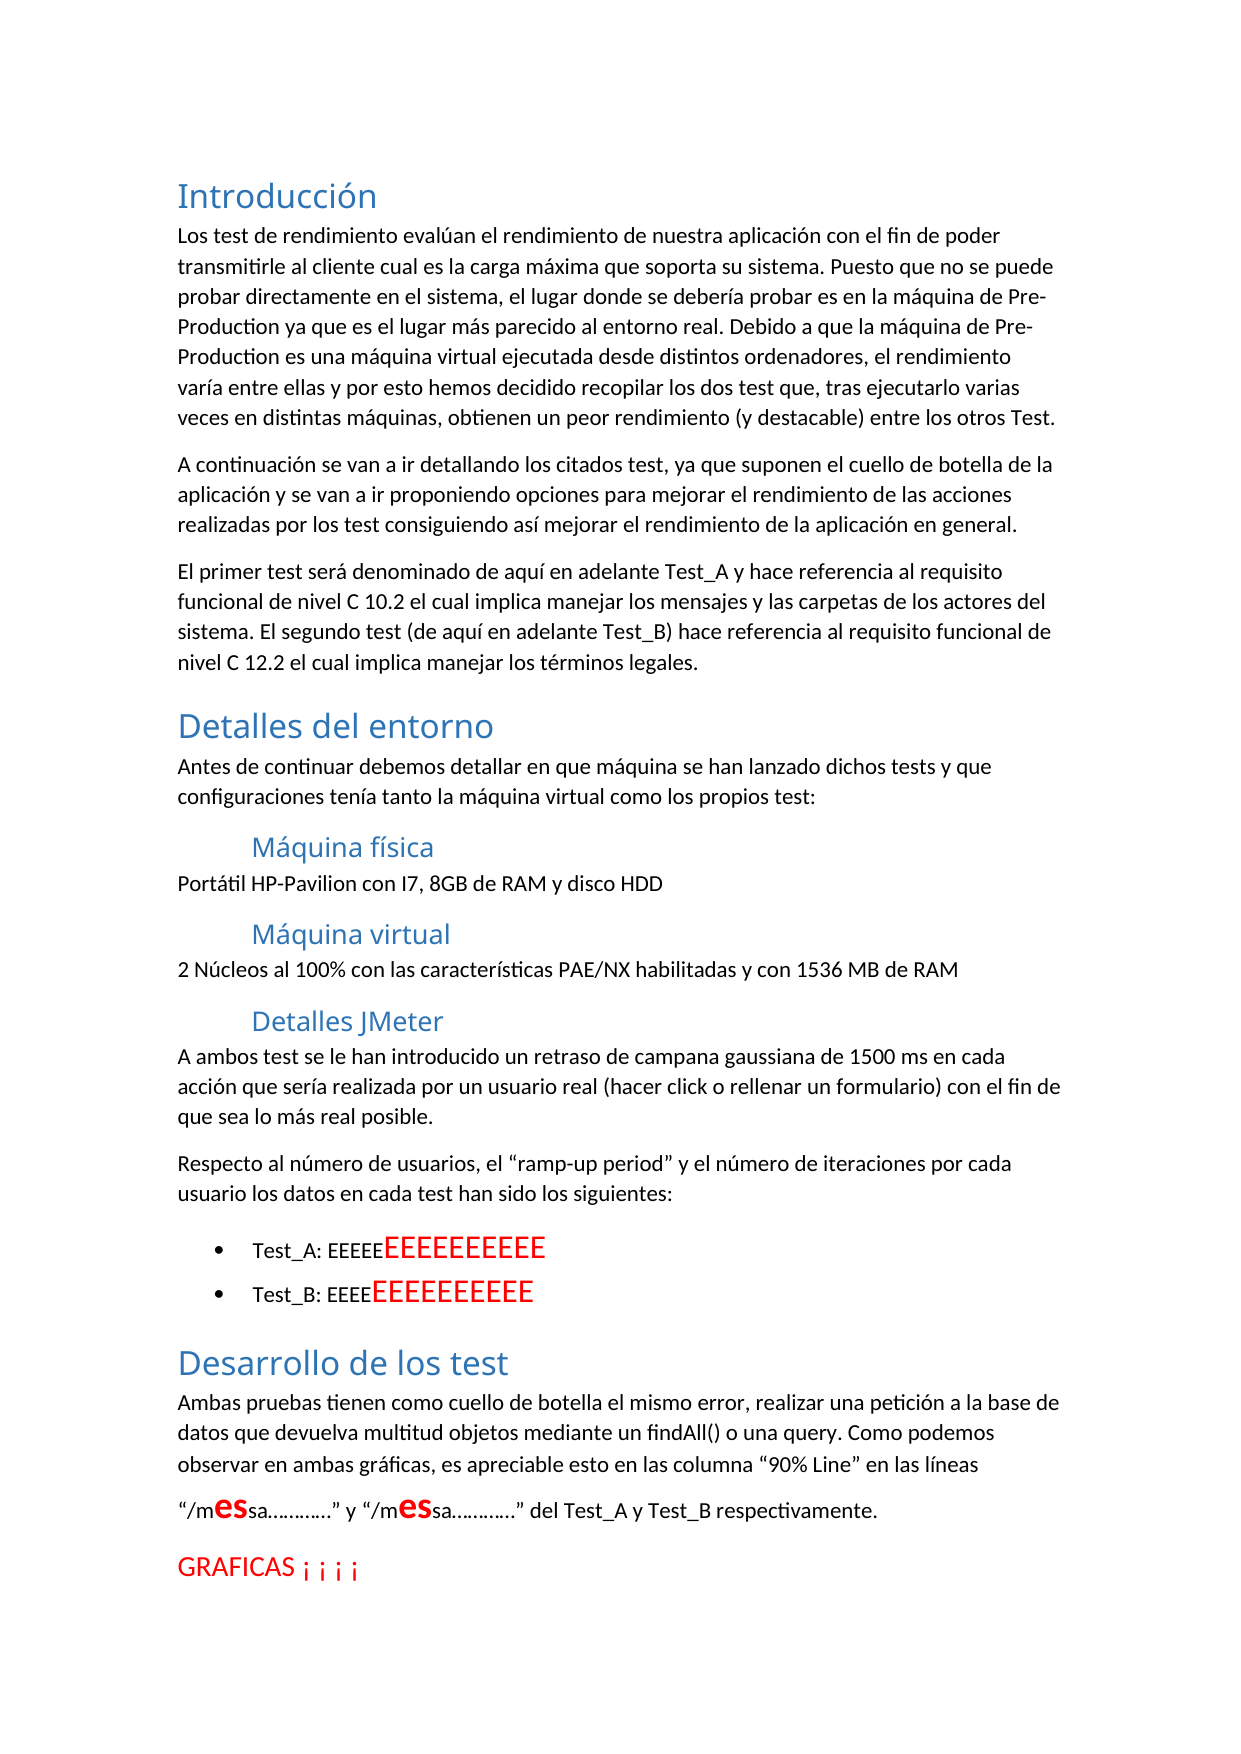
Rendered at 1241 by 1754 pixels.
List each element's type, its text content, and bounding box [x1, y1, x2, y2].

text Ambas pruebas tienen como cuello de botella el mismo error, realizar una petición a la base de datos que devuelva multitud objetos mediante un findAll() o una query. Como podemos observar en ambas gráficas, es apreciable esto en las columna “90% Line” en las líneas “/messa…………” y “/messa…………” del Test_A y Test_B respectivamente. [177, 1388, 1063, 1528]
list Test_B: EEEEEEEEEEEEEE [215, 1270, 1063, 1311]
text Los test de rendimiento evalúan el rendimiento de nuestra aplicación con el fin de poder transmitirle al cliente cual es la carga máxima que soporta su sistema. Puesto que no se puede probar directamente en el sistema, el lugar donde se debería probar es en la máquina de Pre-Production ya que es el lugar más parecido al entorno real. Debido a que la máquina de Pre-Production es una máquina virtual ejecutada desde distintos ordenadores, el rendimiento varía entre ellas y por esto hemos decidido recopilar los dos test que, tras ejecutarlo varias veces en distintas máquinas, obtienen un peor rendimiento (y destacable) entre los otros Test. [177, 222, 1063, 431]
subtitle Introducción [177, 173, 1063, 218]
subtitle Detalles del entorno [177, 703, 1063, 748]
subtitle Máquina física [177, 829, 1063, 866]
text A ambos test se le han introducido un retraso de campana gaussiana de 1500 ms en cada acción que sería realizada por un usuario real (hacer click o rellenar un formulario) con el fin de que sea lo más real posible. [177, 1042, 1063, 1130]
list Test_A: EEEEEEEEEEEEEEE [215, 1226, 1063, 1267]
text 2 Núcleos al 100% con las características PAE/NX habilitadas y con 1536 MB de RAM [177, 955, 1063, 983]
text Portátil HP-Pavilion con I7, 8GB de RAM y disco HDD [177, 869, 1063, 897]
text Antes de continuar debemos detallar en que máquina se han lanzado dichos tests y que configuraciones tenía tanto la máquina virtual como los propios test: [177, 752, 1063, 810]
subtitle Desarrollo de los test [177, 1339, 1063, 1385]
text A continuación se van a ir detallando los citados test, ya que suponen el cuello de botella de la aplicación y se van a ir proponiendo opciones para mejorar el rendimiento de las acciones realizadas por los test consiguiendo así mejorar el rendimiento de la aplicación en general. [177, 450, 1063, 538]
text Respecto al número de usuarios, el “ramp-up period” y el número de iteraciones por cada usuario los datos en cada test han sido los siguientes: [177, 1149, 1063, 1207]
subtitle Máquina virtual [177, 916, 1063, 952]
subtitle Detalles JMeter [177, 1002, 1063, 1039]
text GRAFICAS ¡ ¡ ¡ ¡ [177, 1548, 1063, 1583]
text El primer test será denominado de aquí en adelante Test_A y hace referencia al requisito funcional de nivel C 10.2 el cual implica manejar los mensajes y las carpetas de los actores del sistema. El segundo test (de aquí en adelante Test_B) hace referencia al requisito funcional de nivel C 12.2 el cual implica manejar los términos legales. [177, 557, 1063, 676]
